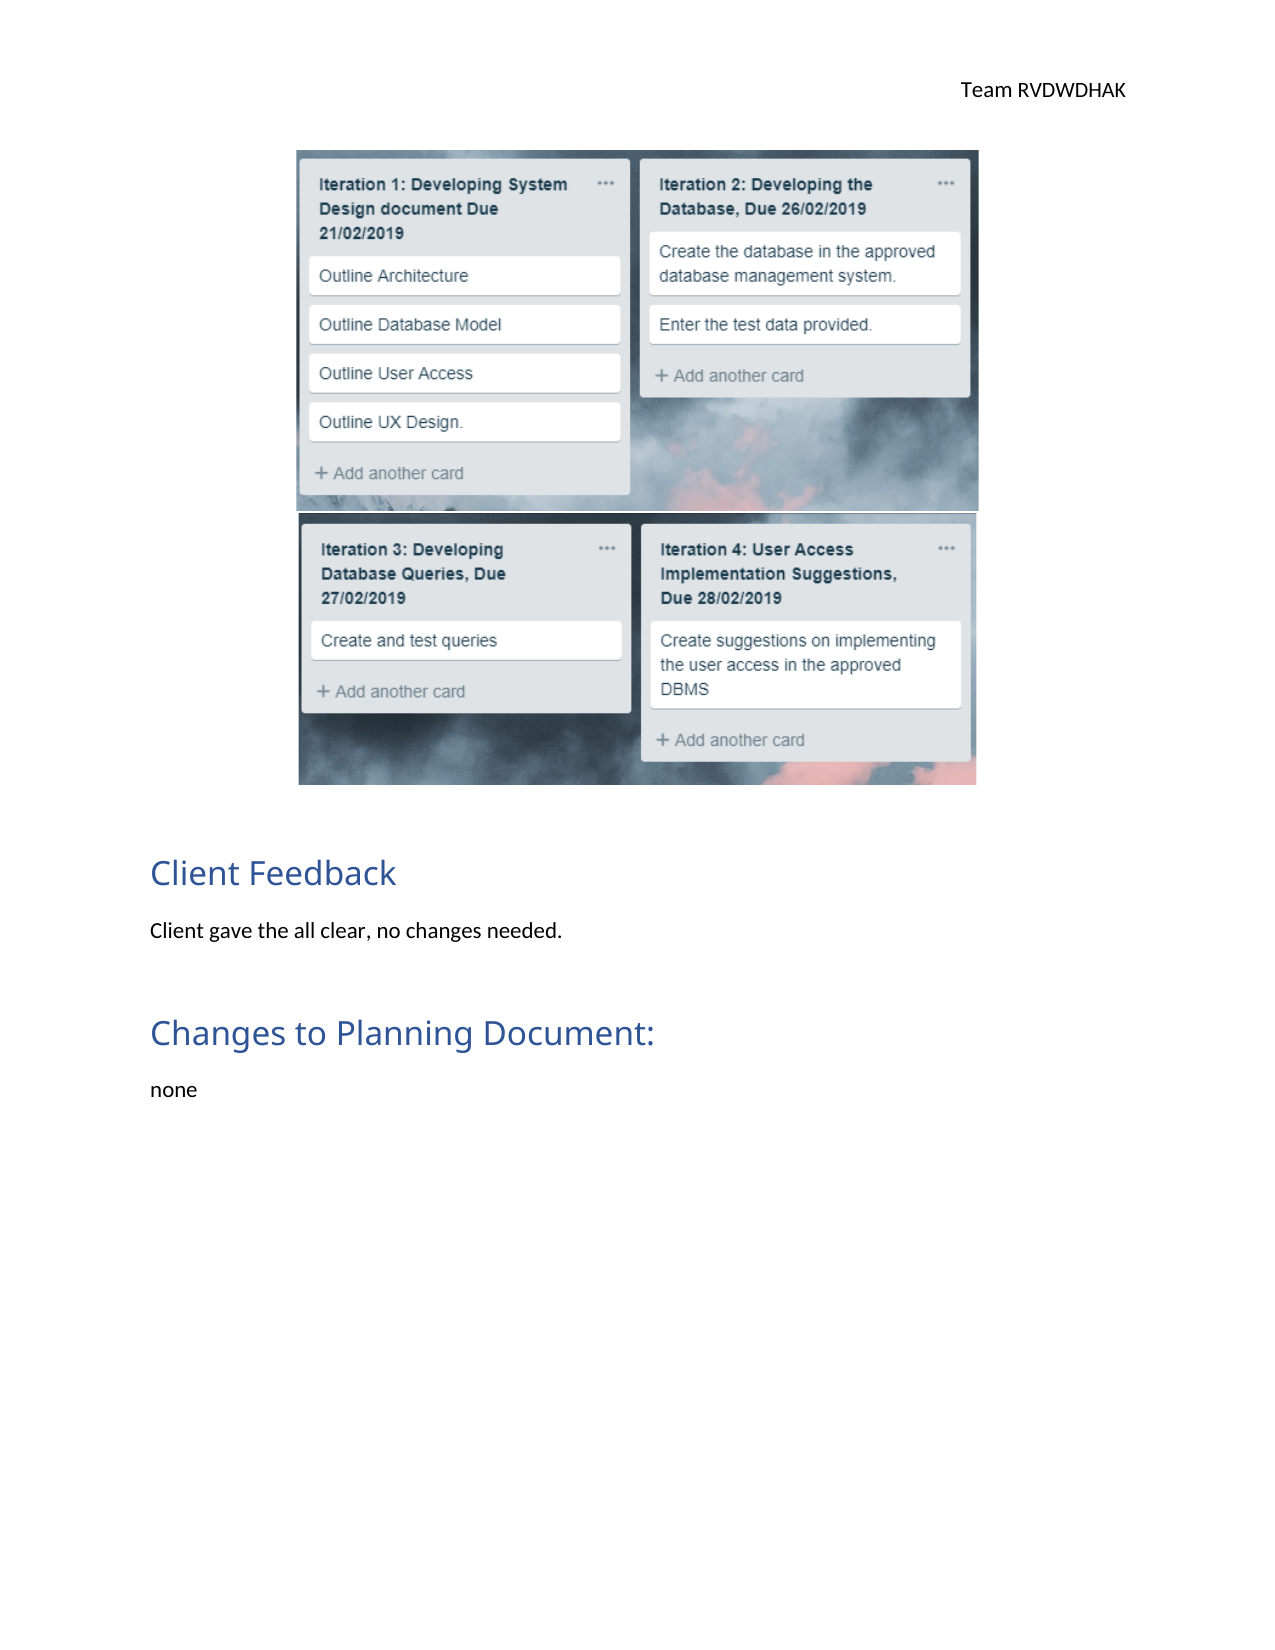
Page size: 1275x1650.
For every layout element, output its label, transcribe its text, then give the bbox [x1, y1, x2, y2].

text Client gave the all clear, no changes needed. [150, 916, 1125, 944]
picture [296, 150, 979, 511]
text Client Feedback [150, 850, 1125, 896]
picture [298, 513, 977, 785]
text Changes to Planning Document: [150, 1009, 1125, 1055]
text none [150, 1075, 1125, 1103]
